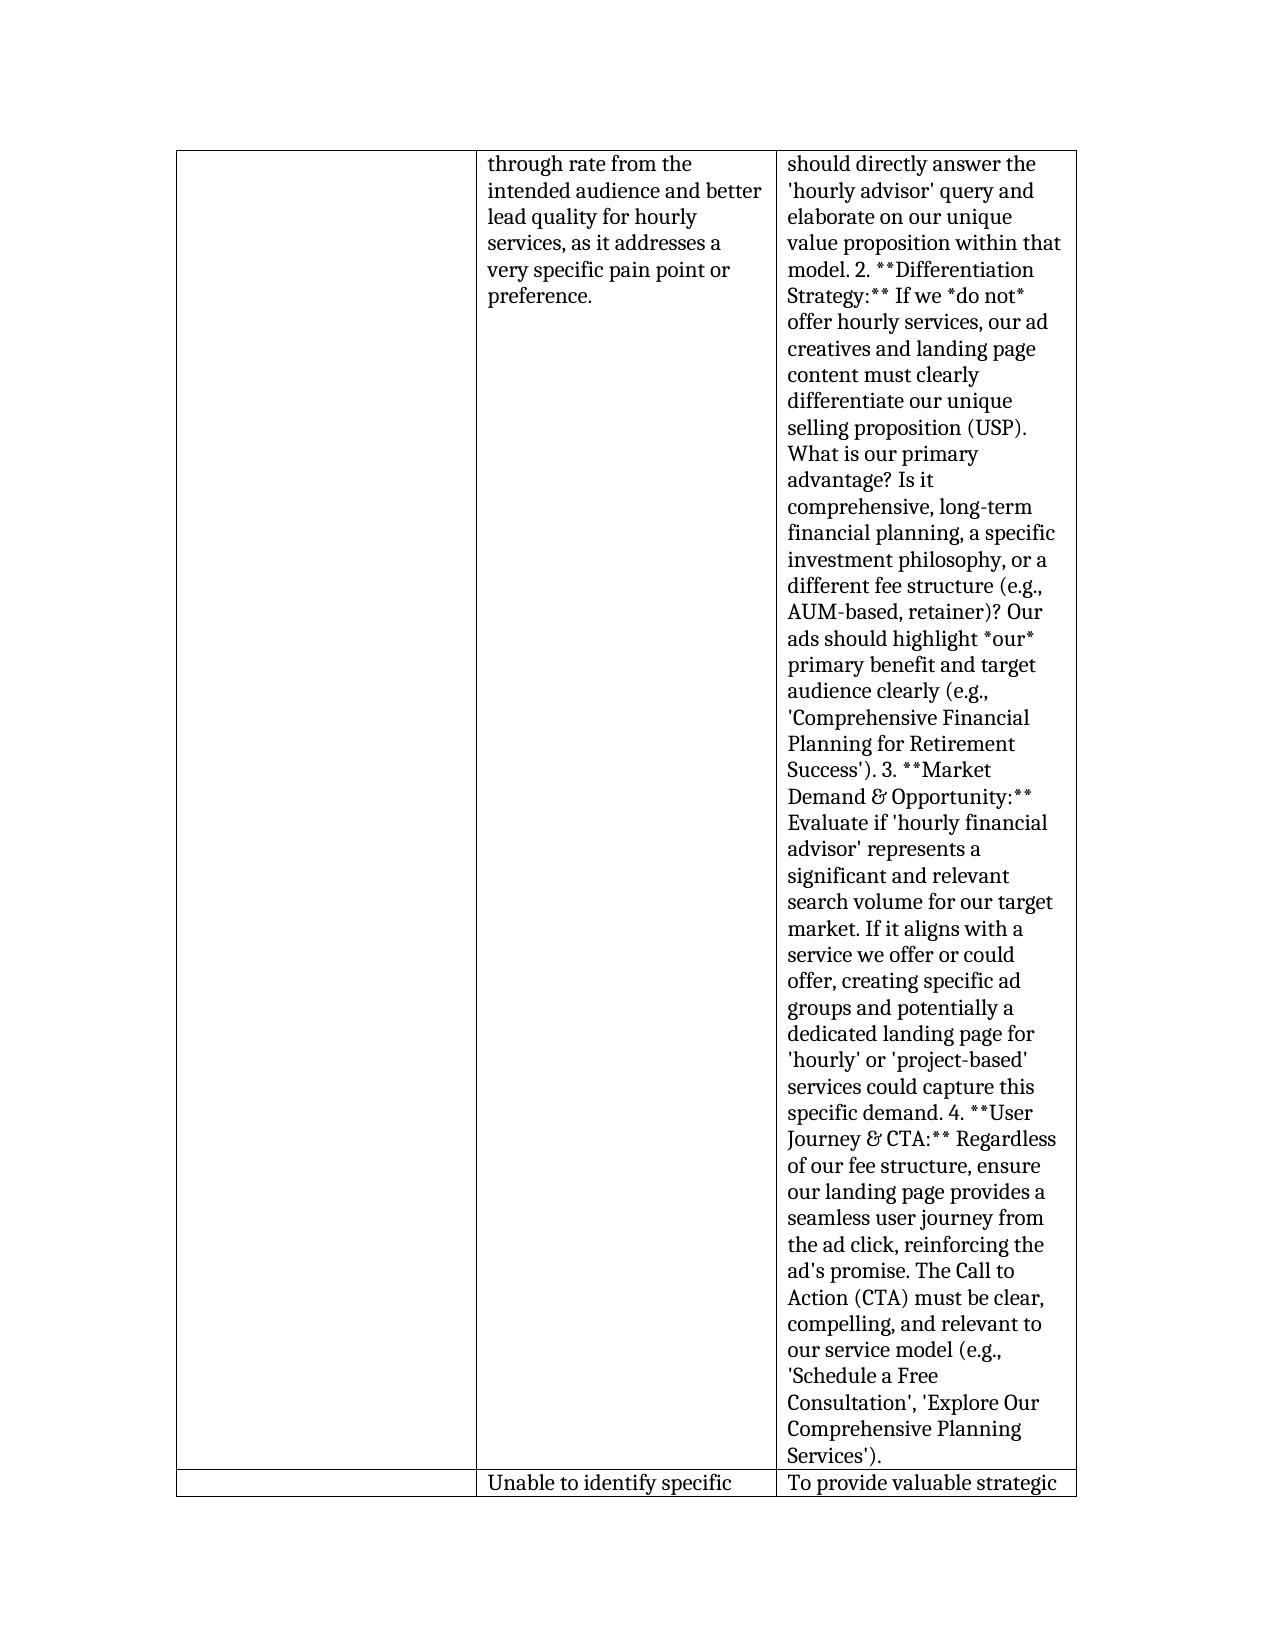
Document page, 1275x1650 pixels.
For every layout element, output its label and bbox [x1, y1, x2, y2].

table_cell [477, 151, 776, 1469]
table_cell [477, 1470, 776, 1496]
table_cell [177, 1470, 476, 1496]
table_cell [777, 151, 1076, 1469]
table_cell [777, 1470, 1076, 1496]
table_cell [177, 151, 476, 1469]
